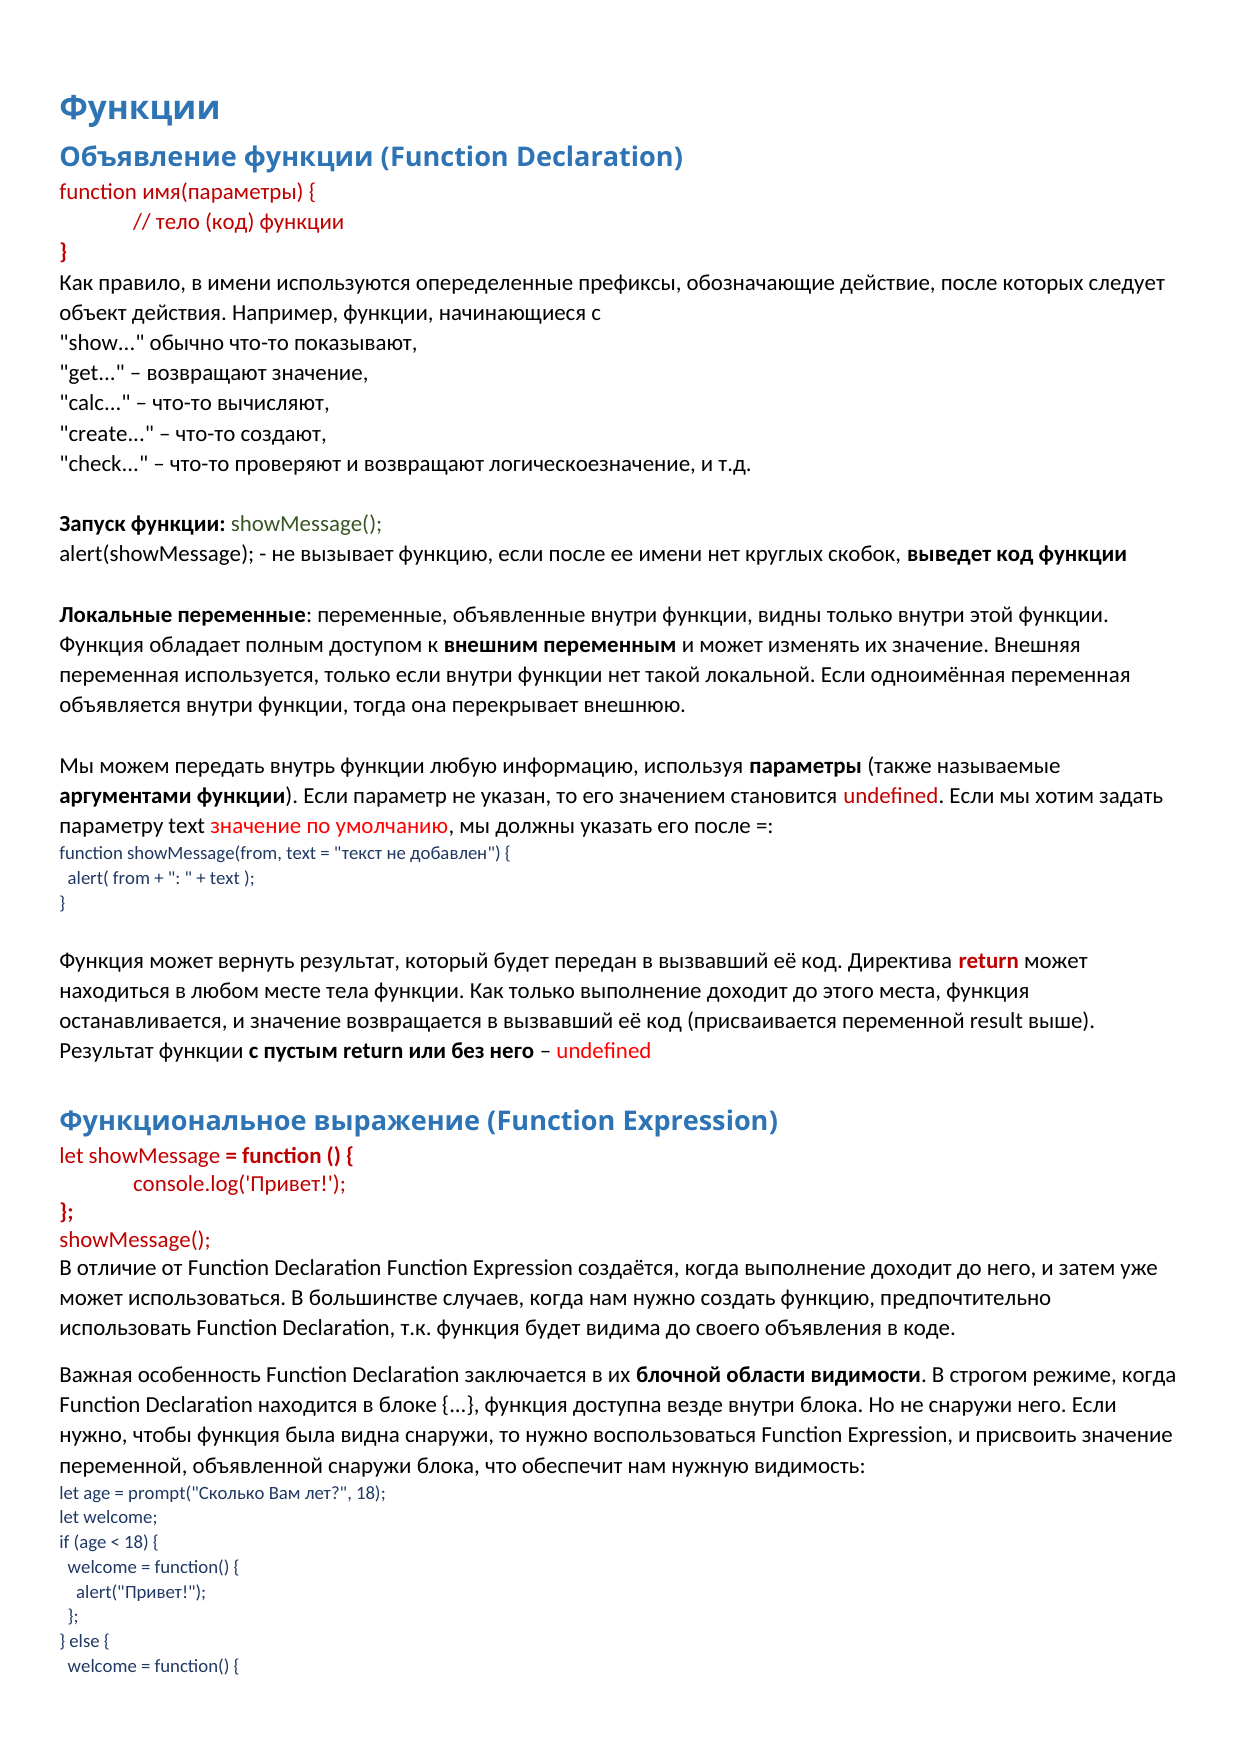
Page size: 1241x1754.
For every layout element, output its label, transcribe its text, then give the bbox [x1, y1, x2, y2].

text alert(showMessage); - не вызывает функцию, если после ее имени нет круглых скобок, выведет код функции [59, 539, 1181, 567]
text "calc..." – что-то вычисляют, [59, 388, 1181, 416]
text let showMessage = function () { [59, 1141, 1181, 1169]
text В отличие от Function Declaration Function Expression создаётся, когда выполнение доходит до него, и затем уже может использоваться. В большинстве случаев, когда нам нужно создать функцию, предпочтительно использовать Function Declaration, т.к. функция будет видима до своего объявления в коде. [59, 1253, 1181, 1341]
text // тело (код) функции [59, 207, 1181, 235]
subtitle Функции [59, 84, 1181, 129]
text Мы можем передать внутрь функции любую информацию, используя параметры (также называемые аргументами функции). Если параметр не указан, то его значением становится undefined. Если мы хотим задать параметру text значение по умолчанию, мы должны указать его после =: [59, 751, 1181, 839]
text welcome = function() { [59, 1555, 1181, 1578]
subtitle Объявление функции (Function Declaration) [59, 137, 1181, 174]
text alert( from + ": " + text ); [59, 866, 1181, 889]
subtitle Функциональное выражение (Function Expression) [59, 1101, 1181, 1138]
text Важная особенность Function Declaration заключается в их блочной области видимости. В строгом режиме, когда Function Declaration находится в блоке {...}, функция доступна везде внутри блока. Но не снаружи него. Если нужно, чтобы функция была видна снаружи, то нужно воспользоваться Function Expression, и присвоить значение переменной, объявленной снаружи блока, что обеспечит нам нужную видимость: [59, 1360, 1181, 1479]
text alert("Привет!"); [59, 1580, 1181, 1603]
text let age = prompt("Сколько Вам лет?", 18); [59, 1481, 1181, 1504]
text showMessage(); [59, 1225, 1181, 1253]
text welcome = function() { [59, 1654, 1181, 1677]
text }; [59, 1604, 1181, 1627]
text let welcome; [59, 1506, 1181, 1529]
text function имя(параметры) { [59, 177, 1181, 205]
text }; [59, 1197, 1181, 1225]
text Запуск функции: showMessage(); [59, 509, 1181, 537]
text "show..." обычно что-то показывают, [59, 328, 1181, 356]
text Функция обладает полным доступом к внешним переменным и может изменять их значение. Внешняя переменная используется, только если внутри функции нет такой локальной. Если одноимённая переменная объявляется внутри функции, тогда она перекрывает внешнюю. [59, 630, 1181, 718]
text "create..." – что-то создают, [59, 419, 1181, 447]
text } [59, 237, 1181, 265]
text "get..." – возвращают значение, [59, 358, 1181, 386]
text console.log('Привет!'); [59, 1169, 1181, 1197]
text } [59, 891, 1181, 914]
text Локальные переменные: переменные, объявленные внутри функции, видны только внутри этой функции. [59, 600, 1181, 628]
text Как правило, в имени используются опеределенные префиксы, обозначающие действие, после которых следует объект действия. Например, функции, начинающиеся с [59, 268, 1181, 326]
text if (age < 18) { [59, 1530, 1181, 1553]
text function showMessage(from, text = "текст не добавлен") { [59, 842, 1181, 864]
text Функция может вернуть результат, который будет передан в вызвавший её код. Директива return может находиться в любом месте тела функции. Как только выполнение доходит до этого места, функция останавливается, и значение возвращается в вызвавший её код (присваивается переменной result выше). Результат функции с пустым return или без него – undefined [59, 946, 1181, 1064]
text } else { [59, 1629, 1181, 1652]
text "check..." – что-то проверяют и возвращают логическоезначение, и т.д. [59, 449, 1181, 477]
